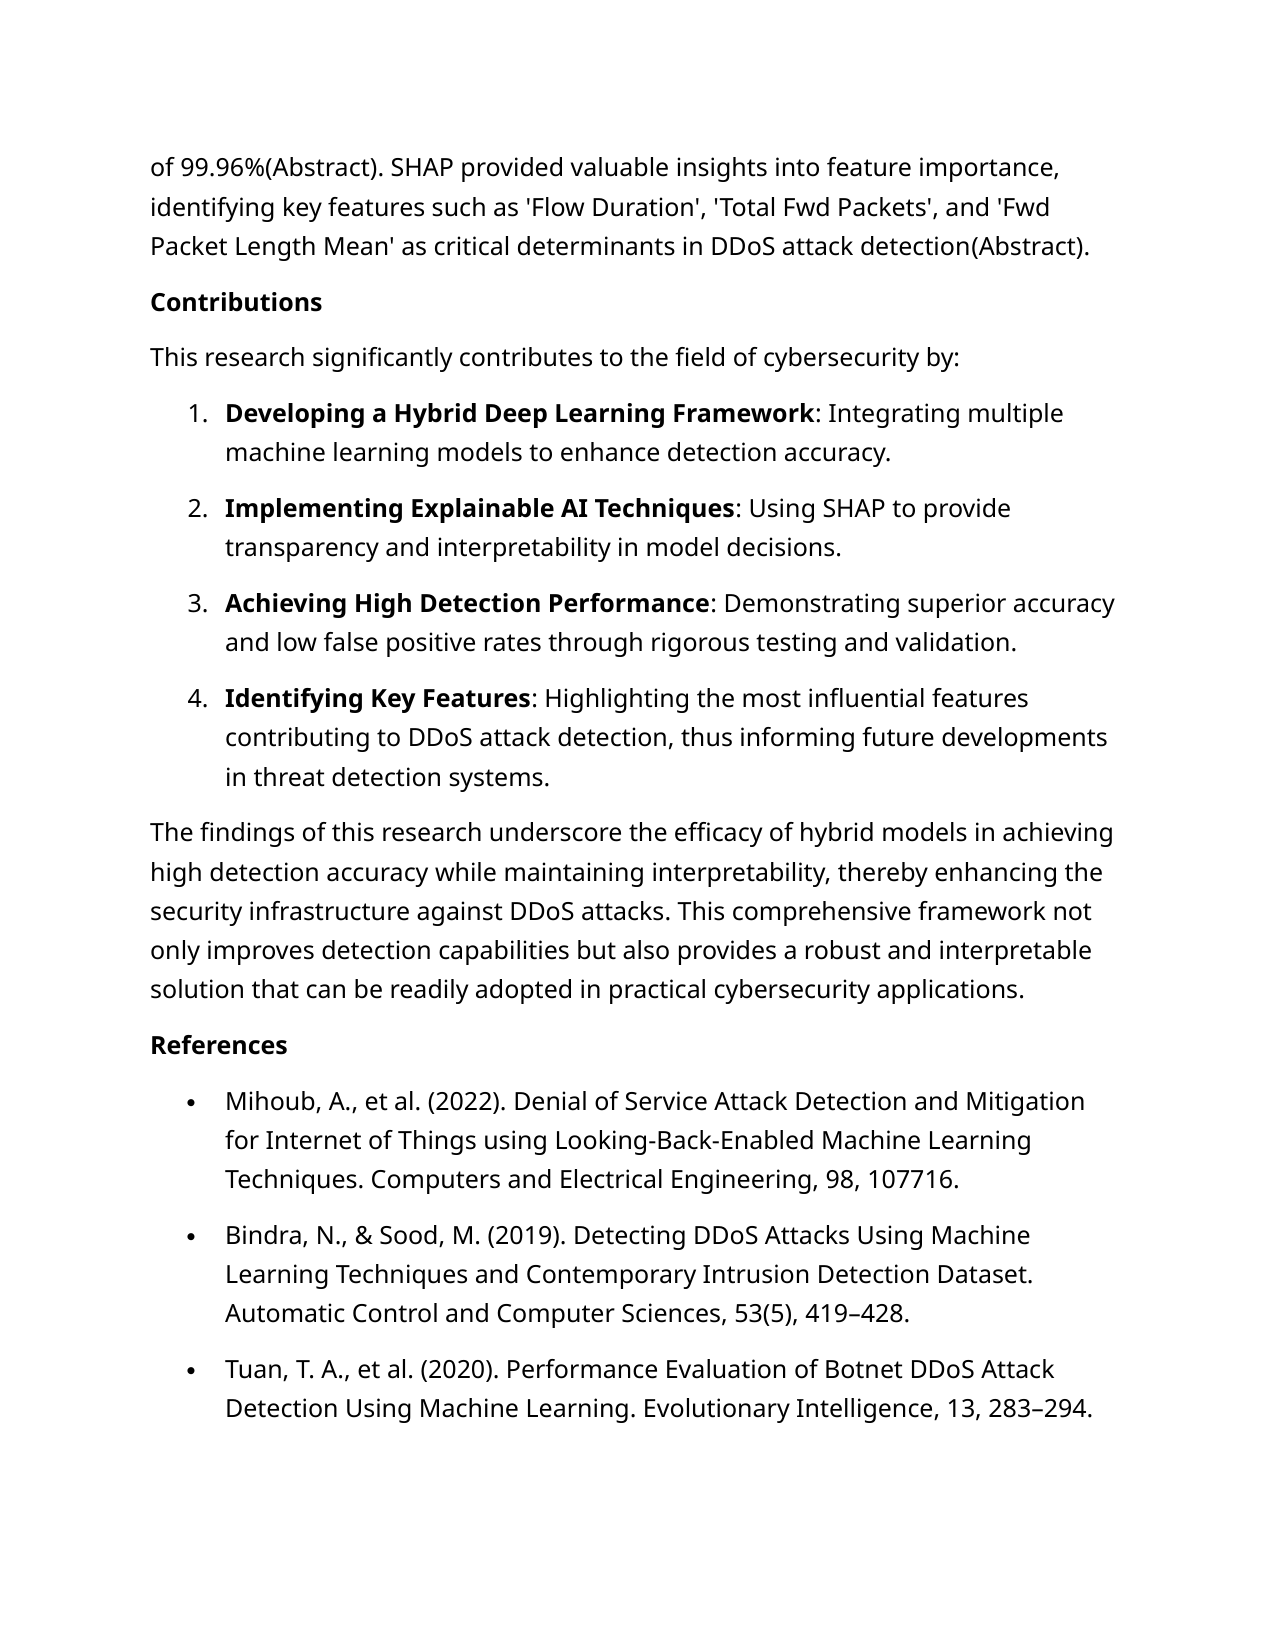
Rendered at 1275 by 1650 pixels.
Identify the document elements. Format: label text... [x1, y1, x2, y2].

text Contributions [150, 284, 1125, 318]
list Implementing Explainable AI Techniques: Using SHAP to provide transparency and interpretability in model decisions. [187, 491, 1125, 564]
text The findings of this research underscore the efficacy of hybrid models in achieving high detection accuracy while maintaining interpretability, thereby enhancing the security infrastructure against DDoS attacks. This comprehensive framework not only improves detection capabilities but also provides a robust and interpretable solution that can be readily adopted in practical cybersecurity applications. [150, 815, 1125, 1006]
text This research significantly contributes to the field of cybersecurity by: [150, 340, 1125, 374]
list Developing a Hybrid Deep Learning Framework: Integrating multiple machine learning models to enhance detection accuracy. [187, 396, 1125, 469]
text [150, 150, 1125, 262]
list Tuan, T. A., et al. (2020). Performance Evaluation of Botnet DDoS Attack Detection Using Machine Learning. Evolutionary Intelligence, 13, 283–294. [187, 1352, 1125, 1425]
list Mihoub, A., et al. (2022). Denial of Service Attack Detection and Mitigation for Internet of Things using Looking-Back-Enabled Machine Learning Techniques. Computers and Electrical Engineering, 98, 107716. [187, 1083, 1125, 1196]
text References [150, 1027, 1125, 1062]
list Bindra, N., & Sood, M. (2019). Detecting DDoS Attacks Using Machine Learning Techniques and Contemporary Intrusion Detection Dataset. Automatic Control and Computer Sciences, 53(5), 419–428. [187, 1217, 1125, 1330]
list Achieving High Detection Performance: Demonstrating superior accuracy and low false positive rates through rigorous testing and validation. [187, 586, 1125, 659]
list Identifying Key Features: Highlighting the most influential features contributing to DDoS attack detection, thus informing future developments in threat detection systems. [187, 681, 1125, 793]
